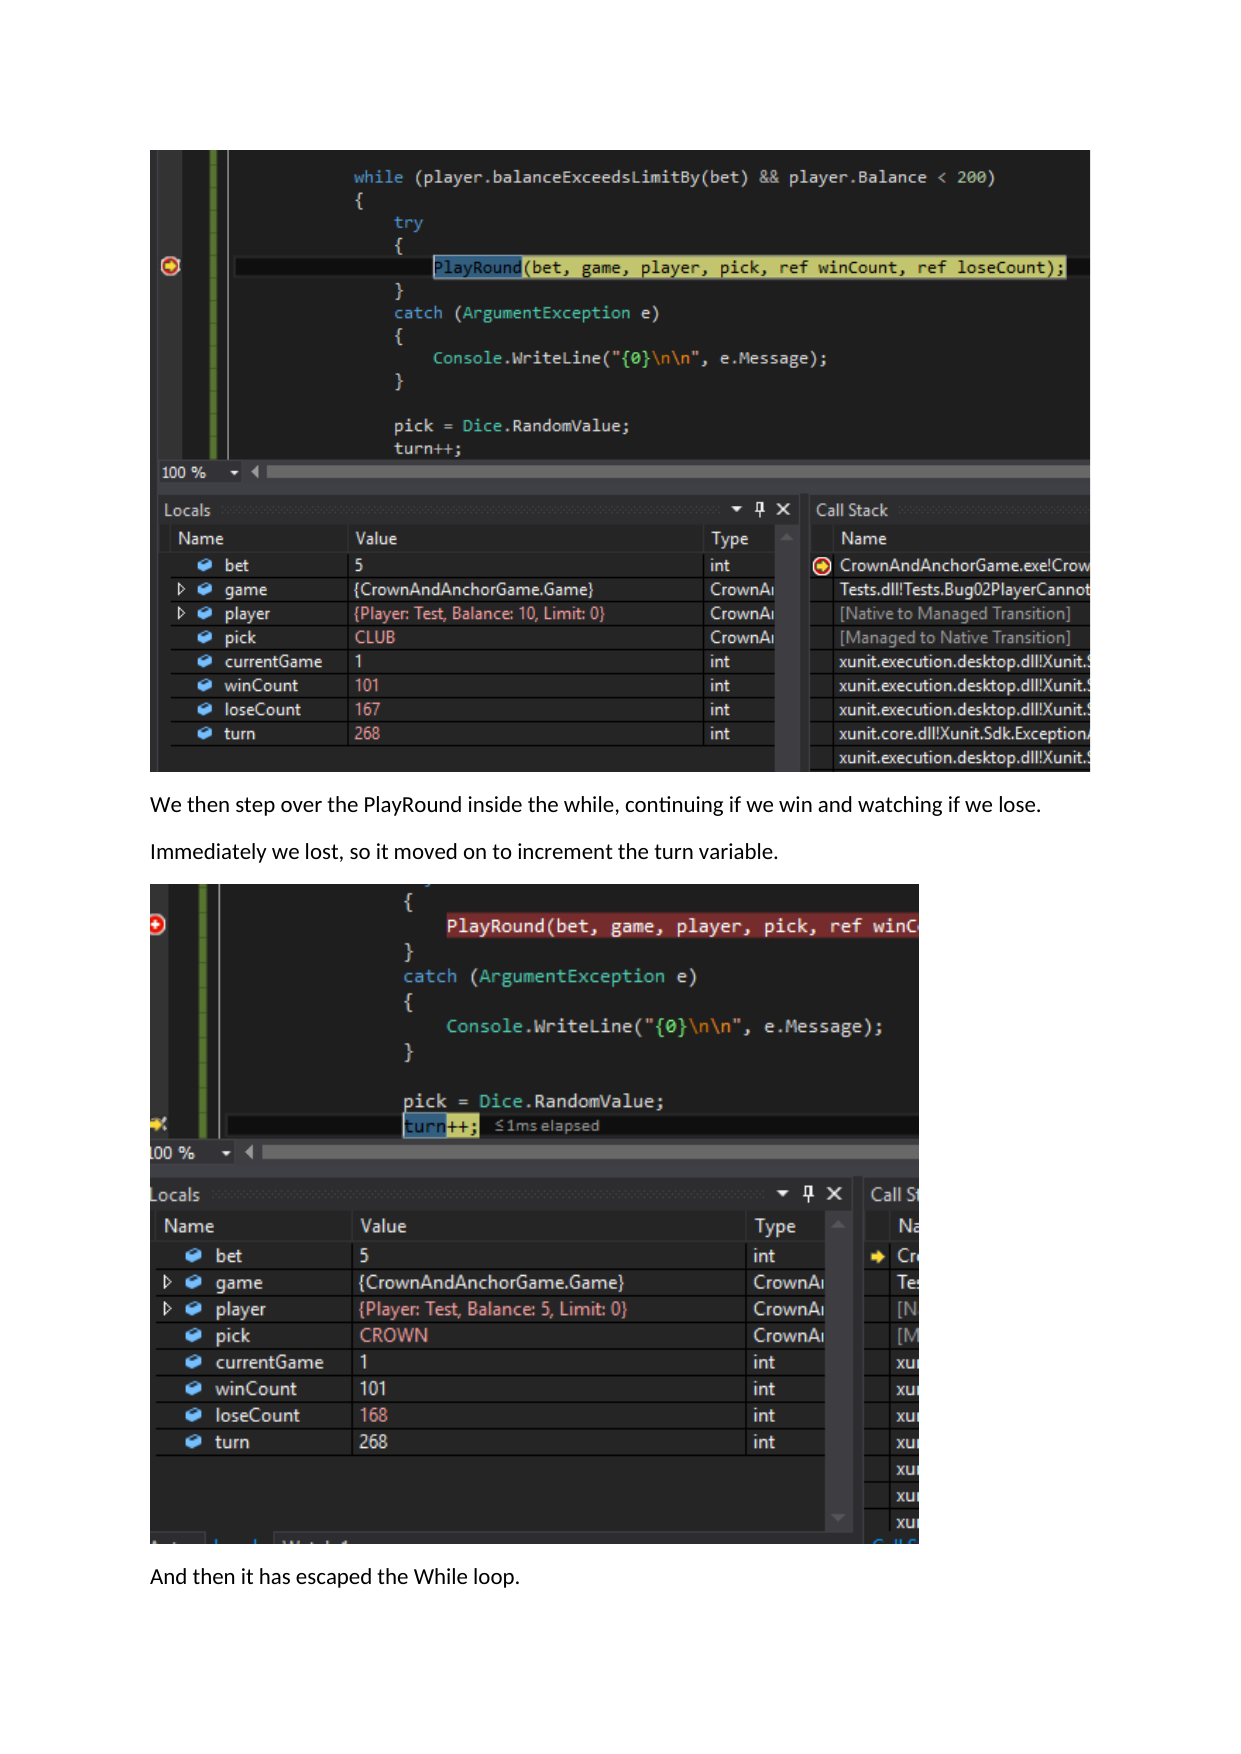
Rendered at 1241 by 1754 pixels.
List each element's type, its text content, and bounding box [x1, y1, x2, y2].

text And then it has escaped the While loop. [150, 1562, 1090, 1591]
text Immediately we lost, so it moved on to increment the turn variable. [150, 837, 1090, 865]
text We then step over the PlayRound inside the while, continuing if we win and watching if we lose. [150, 791, 1090, 818]
picture [150, 884, 919, 1544]
picture [150, 150, 1091, 772]
